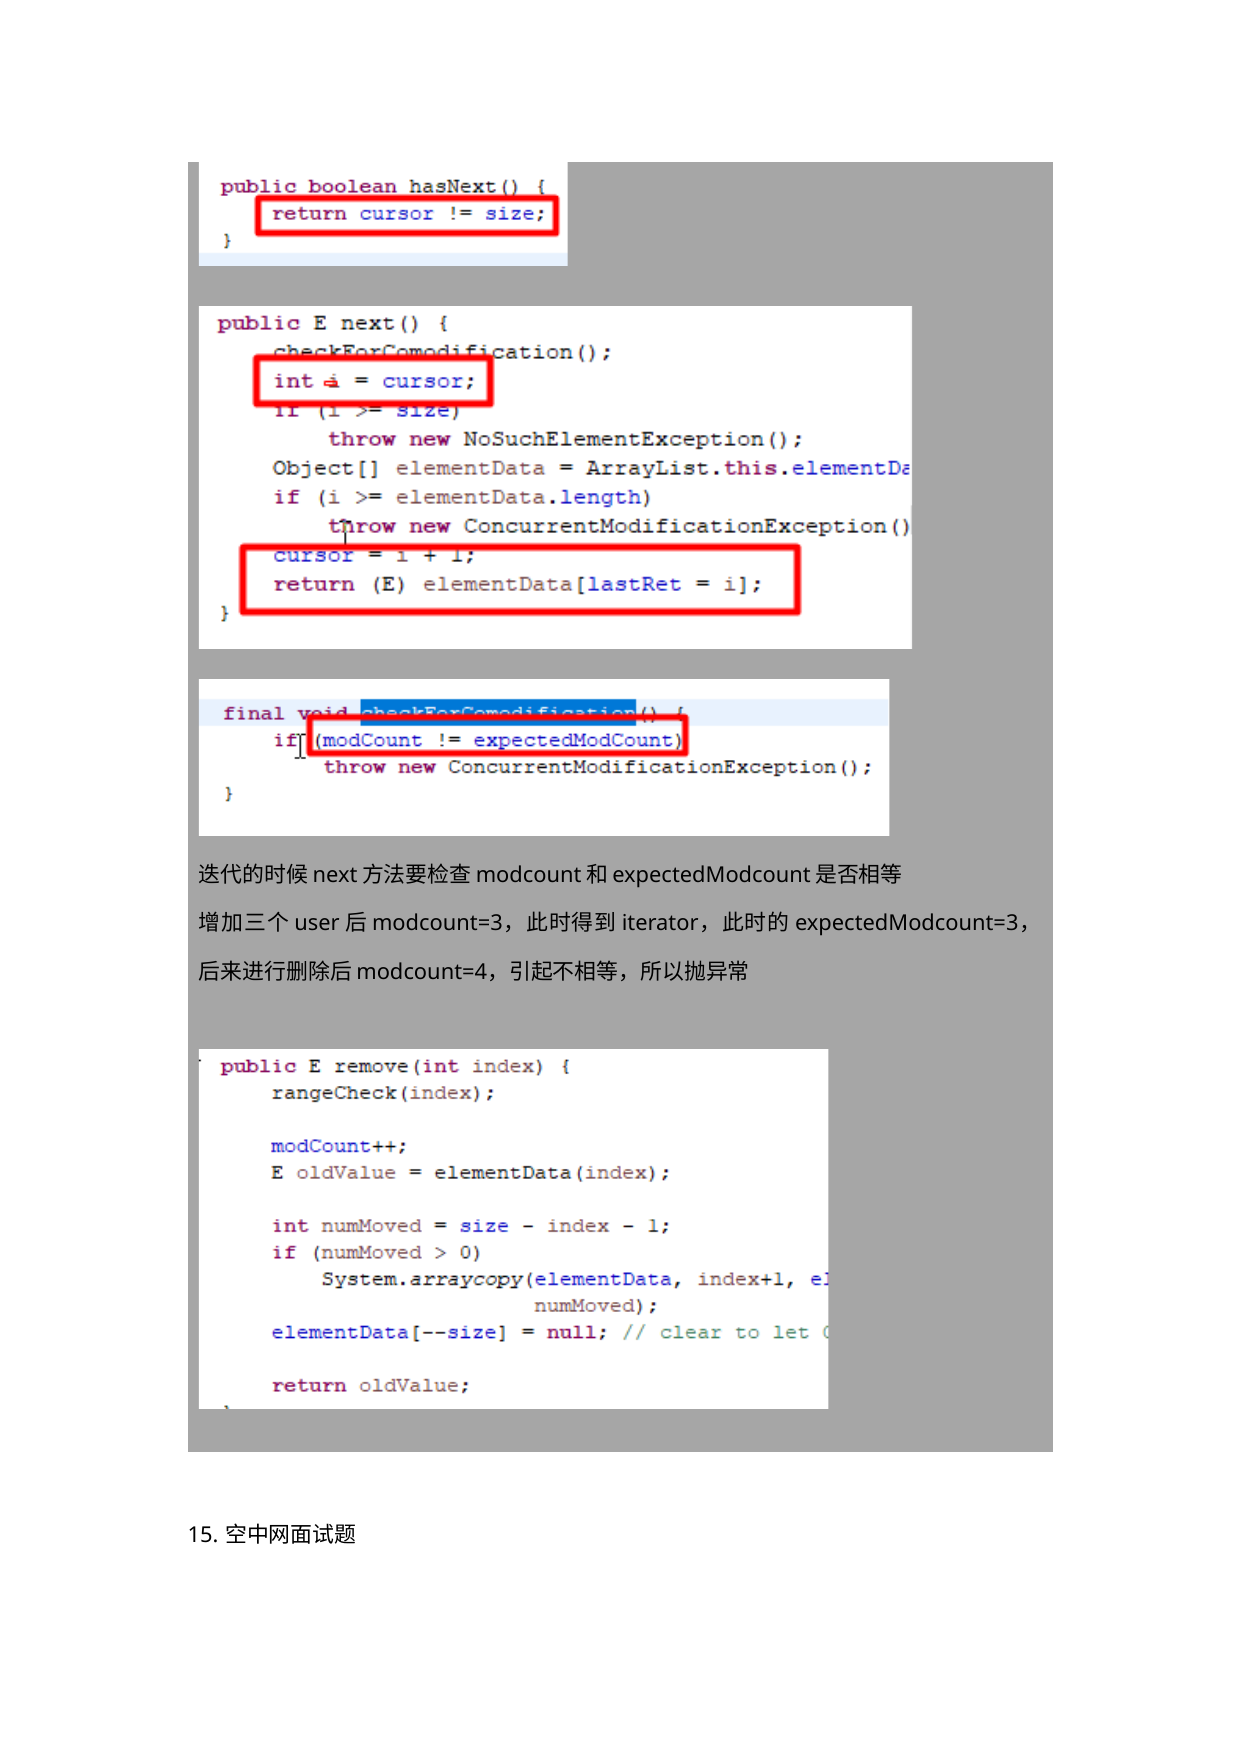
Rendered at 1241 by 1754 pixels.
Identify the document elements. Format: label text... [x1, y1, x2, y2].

picture [198, 679, 890, 836]
picture [198, 162, 568, 266]
list 空中网面试题 [187, 1517, 1053, 1549]
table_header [188, 162, 1053, 1452]
picture [198, 306, 913, 649]
picture [198, 1049, 829, 1409]
